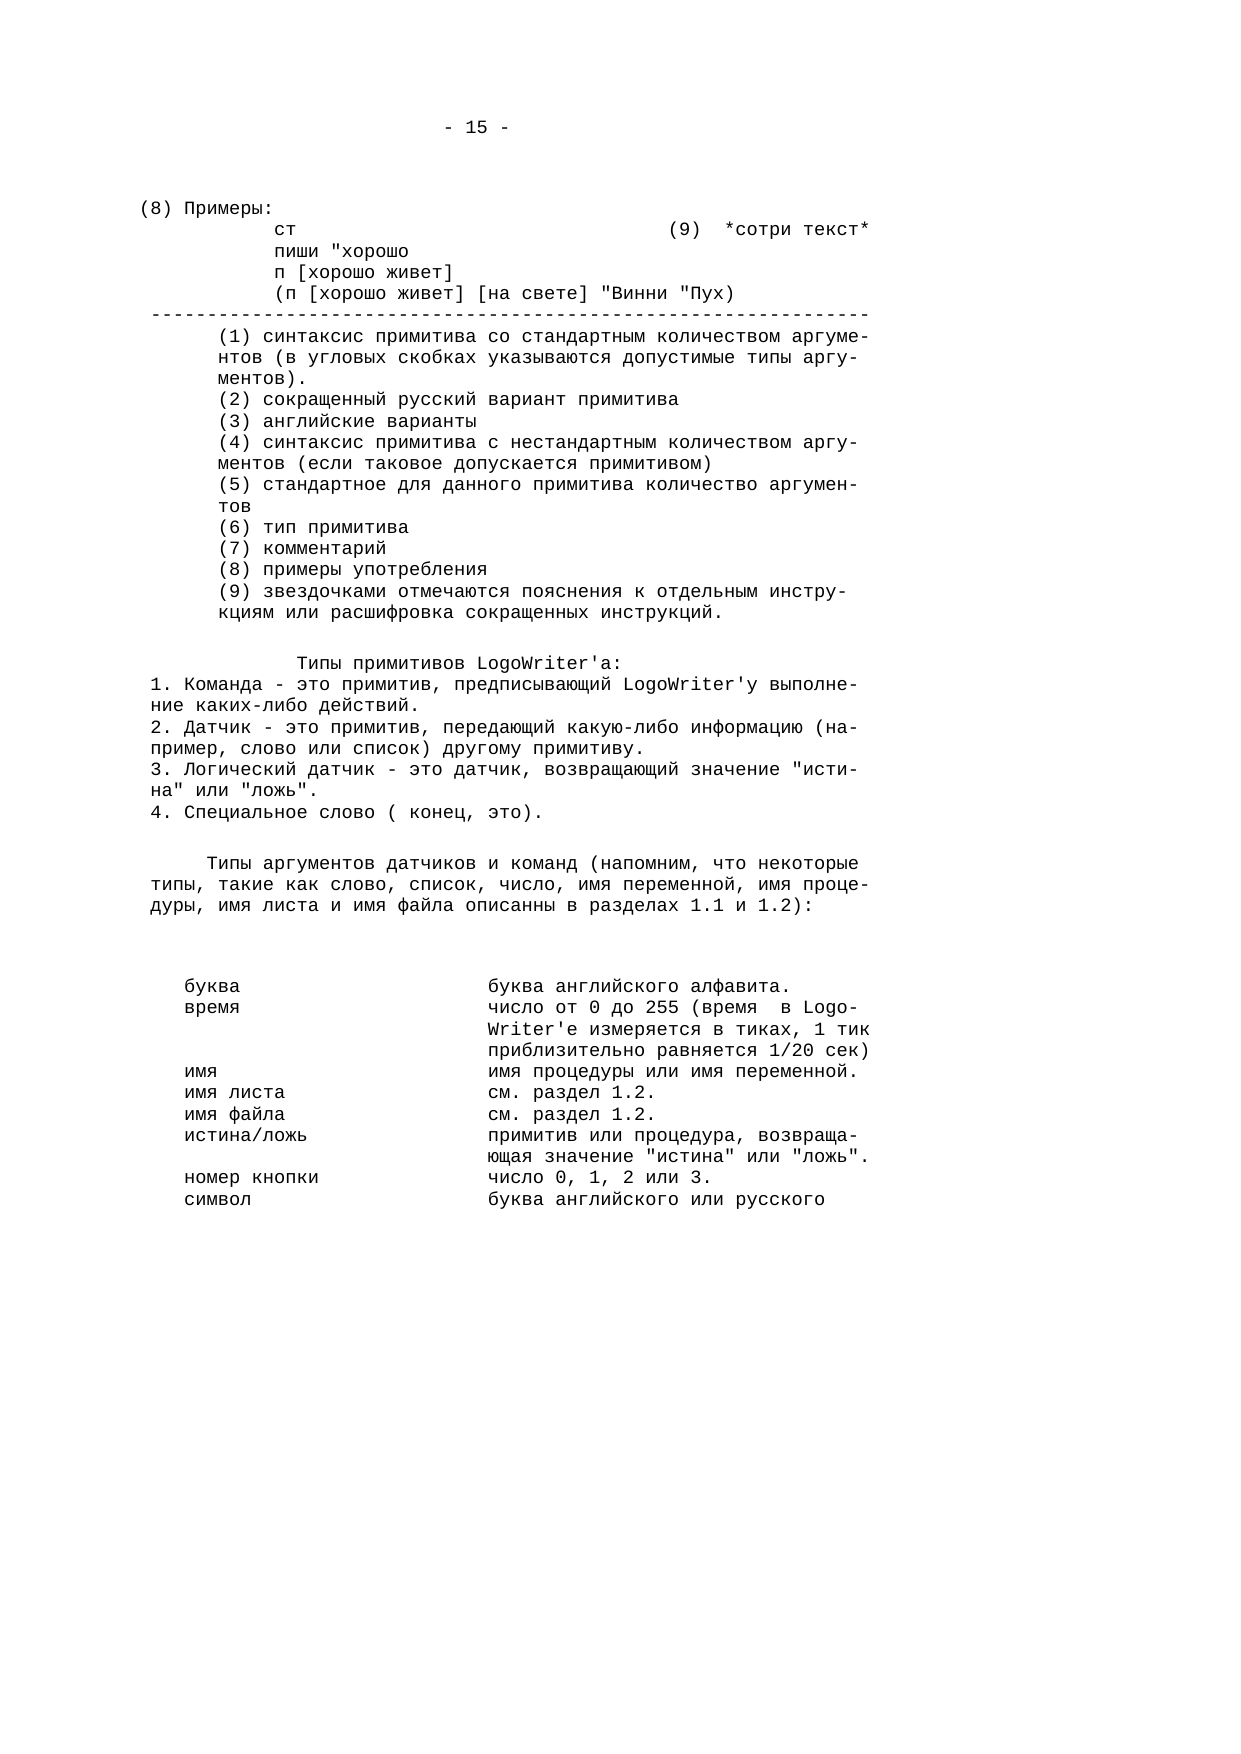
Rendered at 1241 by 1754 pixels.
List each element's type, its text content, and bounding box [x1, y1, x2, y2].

text имя листа см. раздел 1.2. [139, 1083, 1101, 1104]
text имя имя процедуры или имя переменной. [139, 1062, 1101, 1083]
text ментов). [139, 369, 1101, 390]
text время число от 0 до 255 (время в Logo- [139, 998, 1101, 1019]
text 1. Команда - это примитив, предписывающий LogoWriter'у выполне- [139, 675, 1101, 696]
text (2) сокращенный русский вариант примитива [139, 390, 1101, 411]
text ментов (если таковое допускается примитивом) [139, 454, 1101, 475]
text нтов (в угловых скобках указываются допустимые типы аргу- [139, 348, 1101, 369]
text (1) синтаксис примитива со стандартным количеством аргуме- [139, 326, 1101, 348]
text тов [139, 496, 1101, 518]
text (6) тип примитива [139, 518, 1101, 539]
text приблизительно равняется 1/20 сек) [139, 1041, 1101, 1062]
text 4. Специальное слово ( конец, это). [139, 802, 1101, 824]
text (4) синтаксис примитива с нестандартным количеством аргу- [139, 433, 1101, 454]
text (5) стандартное для данного примитива количество аргумен- [139, 475, 1101, 496]
text (3) английские варианты [139, 411, 1101, 433]
text Writer'е измеряется в тиках, 1 тик [139, 1019, 1101, 1041]
text ние каких-либо действий. [139, 696, 1101, 717]
text ющая значение "истина" или "ложь". [139, 1147, 1101, 1168]
text 3. Логический датчик - это датчик, возвращающий значение "исти- [139, 760, 1101, 781]
text Типы примитивов LogoWriter'а: [139, 654, 1101, 675]
text на" или "ложь". [139, 781, 1101, 802]
text ст (9) *сотри текст* [139, 220, 1101, 241]
text (п [хорошо живет] [на свете] "Винни "Пух) [139, 284, 1101, 305]
text символ буква английского или русского [139, 1189, 1101, 1211]
text (9) звездочками отмечаются пояснения к отдельным инстру- [139, 581, 1101, 603]
text 2. Датчик - это примитив, передающий какую-либо информацию (на- [139, 717, 1101, 739]
text имя файла см. раздел 1.2. [139, 1104, 1101, 1126]
text ---------------------------------------------------------------- [139, 305, 1101, 326]
text номер кнопки число 0, 1, 2 или 3. [139, 1168, 1101, 1189]
text пиши "хорошо [139, 241, 1101, 263]
text (8) Примеры: [139, 199, 1101, 220]
text буква буква английского алфавита. [139, 977, 1101, 998]
text пример, слово или список) другому примитиву. [139, 739, 1101, 760]
text (7) комментарий [139, 539, 1101, 560]
text п [хорошо живет] [139, 263, 1101, 284]
text Типы аргументов датчиков и команд (напомним, что некоторые [139, 853, 1101, 875]
text дуры, имя листа и имя файла описанны в разделах 1.1 и 1.2): [139, 896, 1101, 917]
text кциям или расшифровка сокращенных инструкций. [139, 603, 1101, 624]
text типы, такие как слово, список, число, имя переменной, имя проце- [139, 875, 1101, 896]
text (8) примеры употребления [139, 560, 1101, 581]
text - 15 - [139, 118, 1101, 139]
text истина/ложь примитив или процедура, возвраща- [139, 1126, 1101, 1147]
